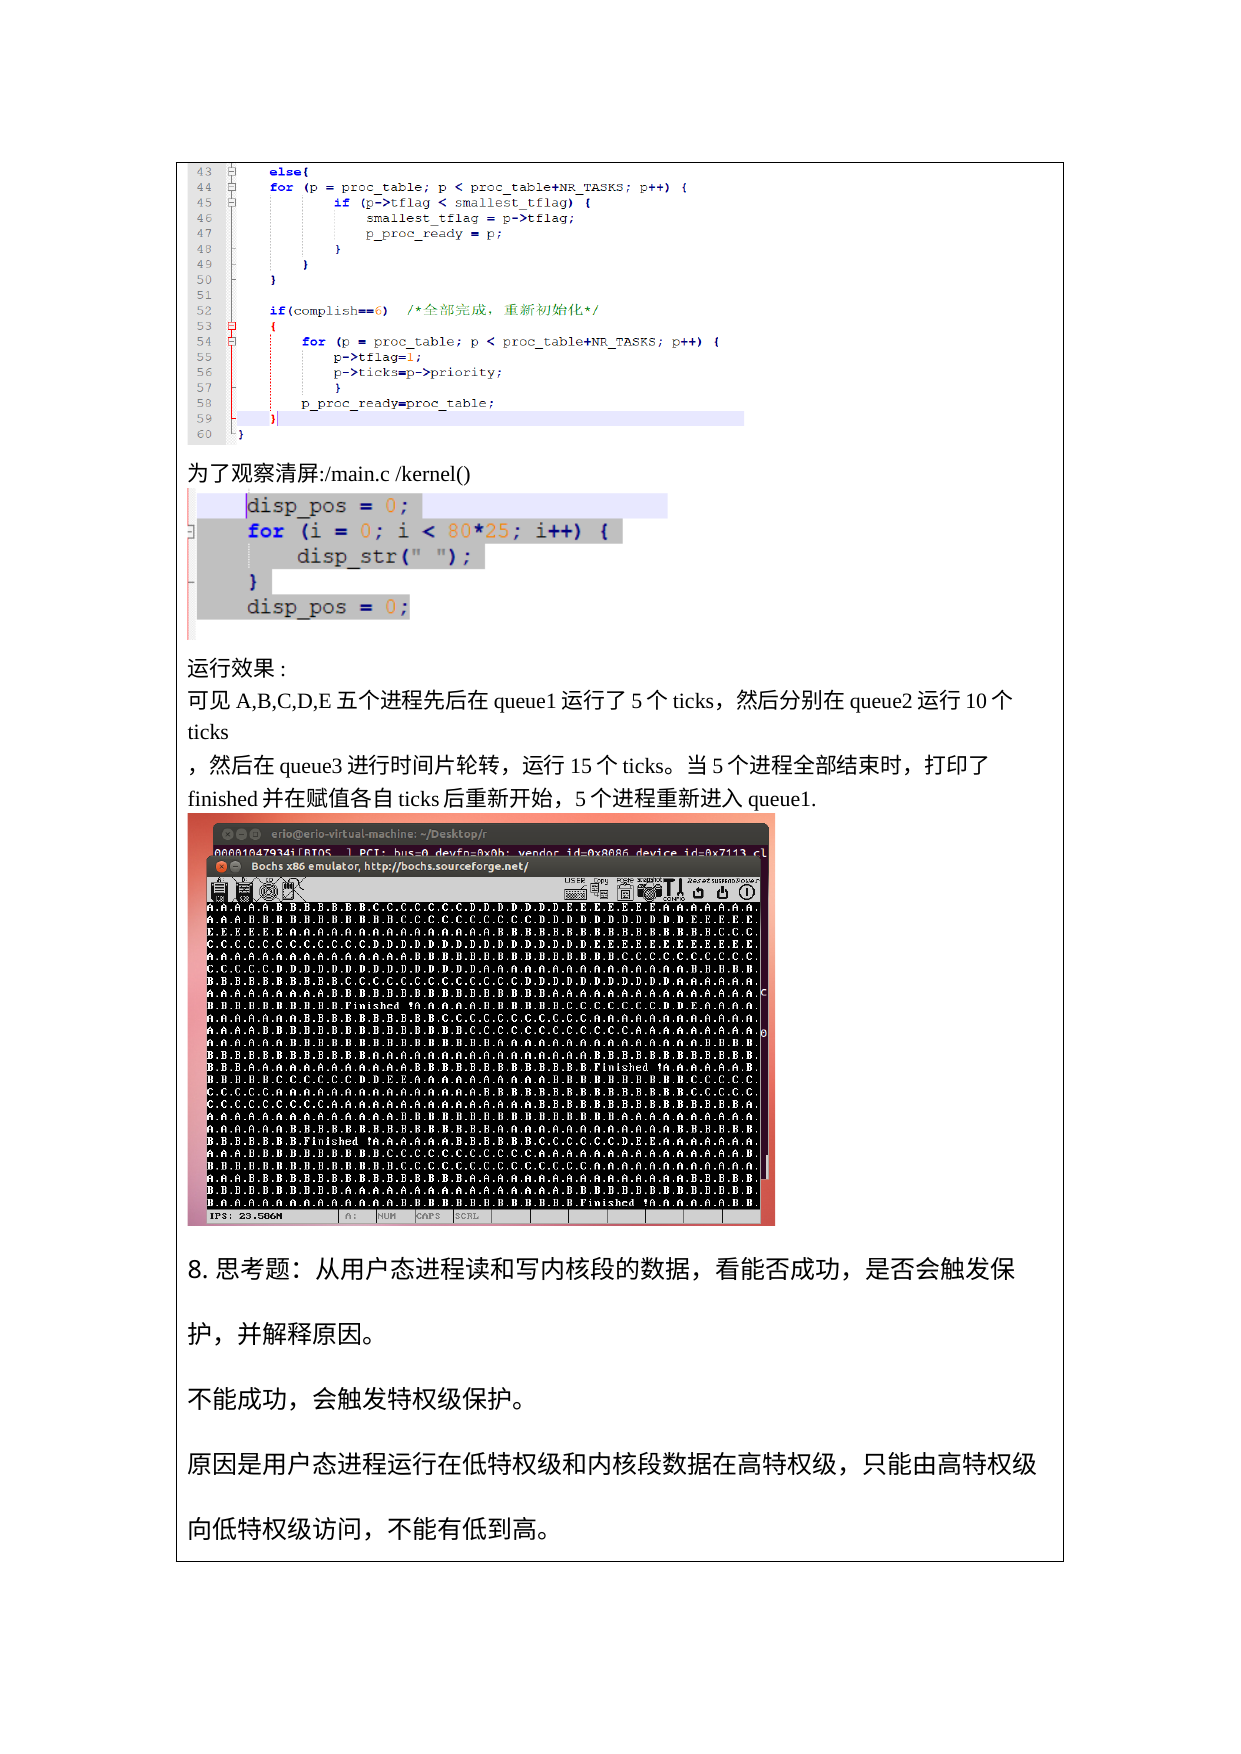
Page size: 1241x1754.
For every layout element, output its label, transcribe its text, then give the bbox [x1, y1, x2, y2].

picture [187, 813, 775, 1226]
picture [187, 163, 745, 445]
picture [187, 488, 668, 640]
